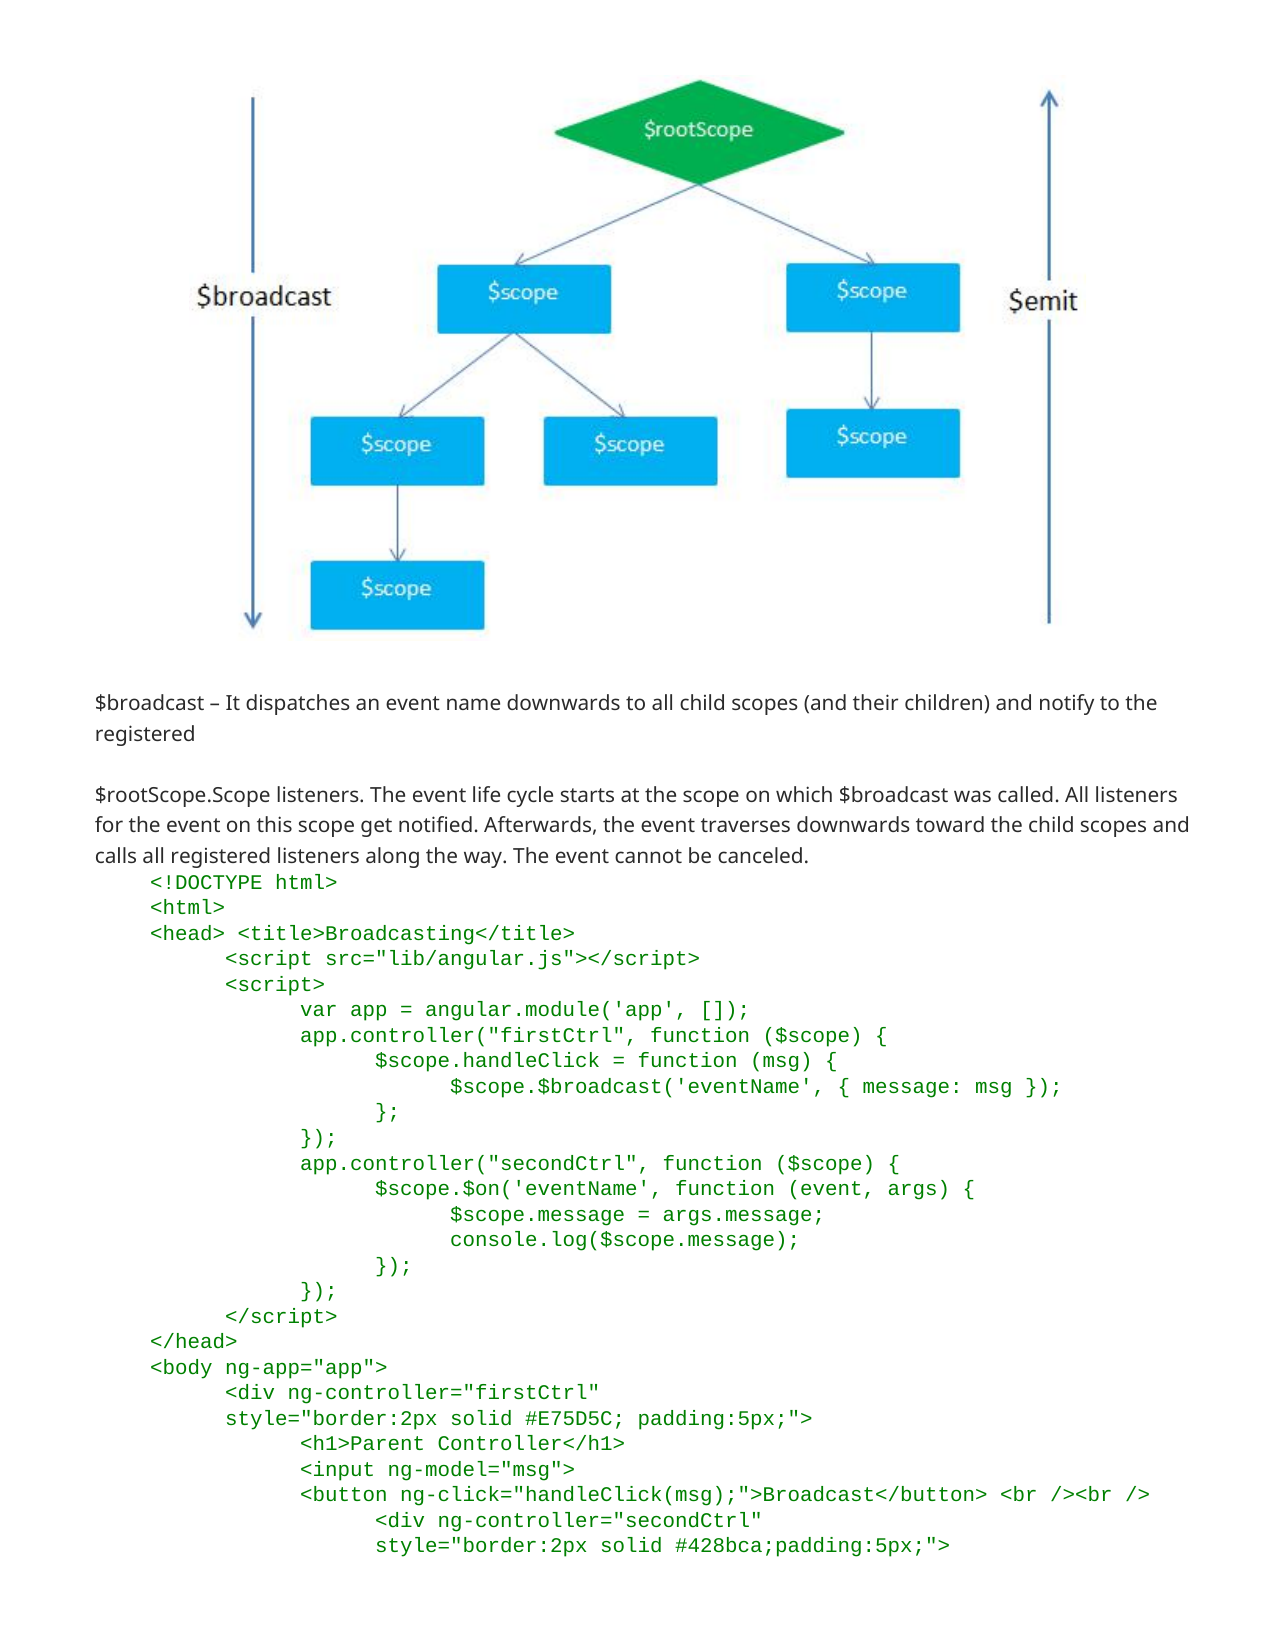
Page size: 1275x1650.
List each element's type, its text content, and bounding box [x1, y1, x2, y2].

text <!DOCTYPE html> [150, 872, 1200, 895]
text <button ng-click="handleClick(msg);">Broadcast</button> <br /><br /> [225, 1484, 1200, 1508]
text }); [225, 1127, 1200, 1151]
picture [189, 75, 1087, 641]
text $scope.$on('eventName', function (event, args) { [375, 1178, 1200, 1202]
text var app = angular.module('app', []); [225, 999, 1200, 1023]
text app.controller("secondCtrl", function ($scope) { [225, 1152, 1200, 1176]
text style="border:2px solid #428bca;padding:5px;"> [300, 1535, 1200, 1559]
text $scope.message = args.message; [375, 1203, 1200, 1227]
text $rootScope.Scope listeners. The event life cycle starts at the scope on which $broadcast was called. All listeners for the event on this scope get notified. Afterwards, the event traverses downwards toward the child scopes and calls all registered listeners along the way. The event cannot be canceled. [94, 780, 1200, 869]
text <div ng-controller="secondCtrl" [300, 1510, 1200, 1533]
text $broadcast – It dispatches an event name downwards to all child scopes (and their children) and notify to the registered [94, 688, 1200, 747]
text </head> [150, 1331, 1200, 1355]
text <h1>Parent Controller</h1> [225, 1433, 1200, 1457]
text }); [300, 1254, 1200, 1278]
text </script> [150, 1306, 1200, 1329]
text }); [225, 1280, 1200, 1304]
text $scope.handleClick = function (msg) { [300, 1050, 1200, 1074]
text <head> <title>Broadcasting</title> [150, 923, 1200, 946]
text style="border:2px solid #E75D5C; padding:5px;"> [150, 1408, 1200, 1431]
text <script> [150, 974, 1200, 997]
text console.log($scope.message); [375, 1229, 1200, 1253]
text }; [300, 1101, 1200, 1125]
text $scope.$broadcast('eventName', { message: msg }); [375, 1076, 1200, 1099]
text <div ng-controller="firstCtrl" [150, 1382, 1200, 1406]
text <body ng-app="app"> [150, 1357, 1200, 1380]
text app.controller("firstCtrl", function ($scope) { [225, 1025, 1200, 1048]
text <script src="lib/angular.js"></script> [150, 948, 1200, 972]
text <html> [150, 897, 1200, 921]
text <input ng-model="msg"> [225, 1459, 1200, 1482]
